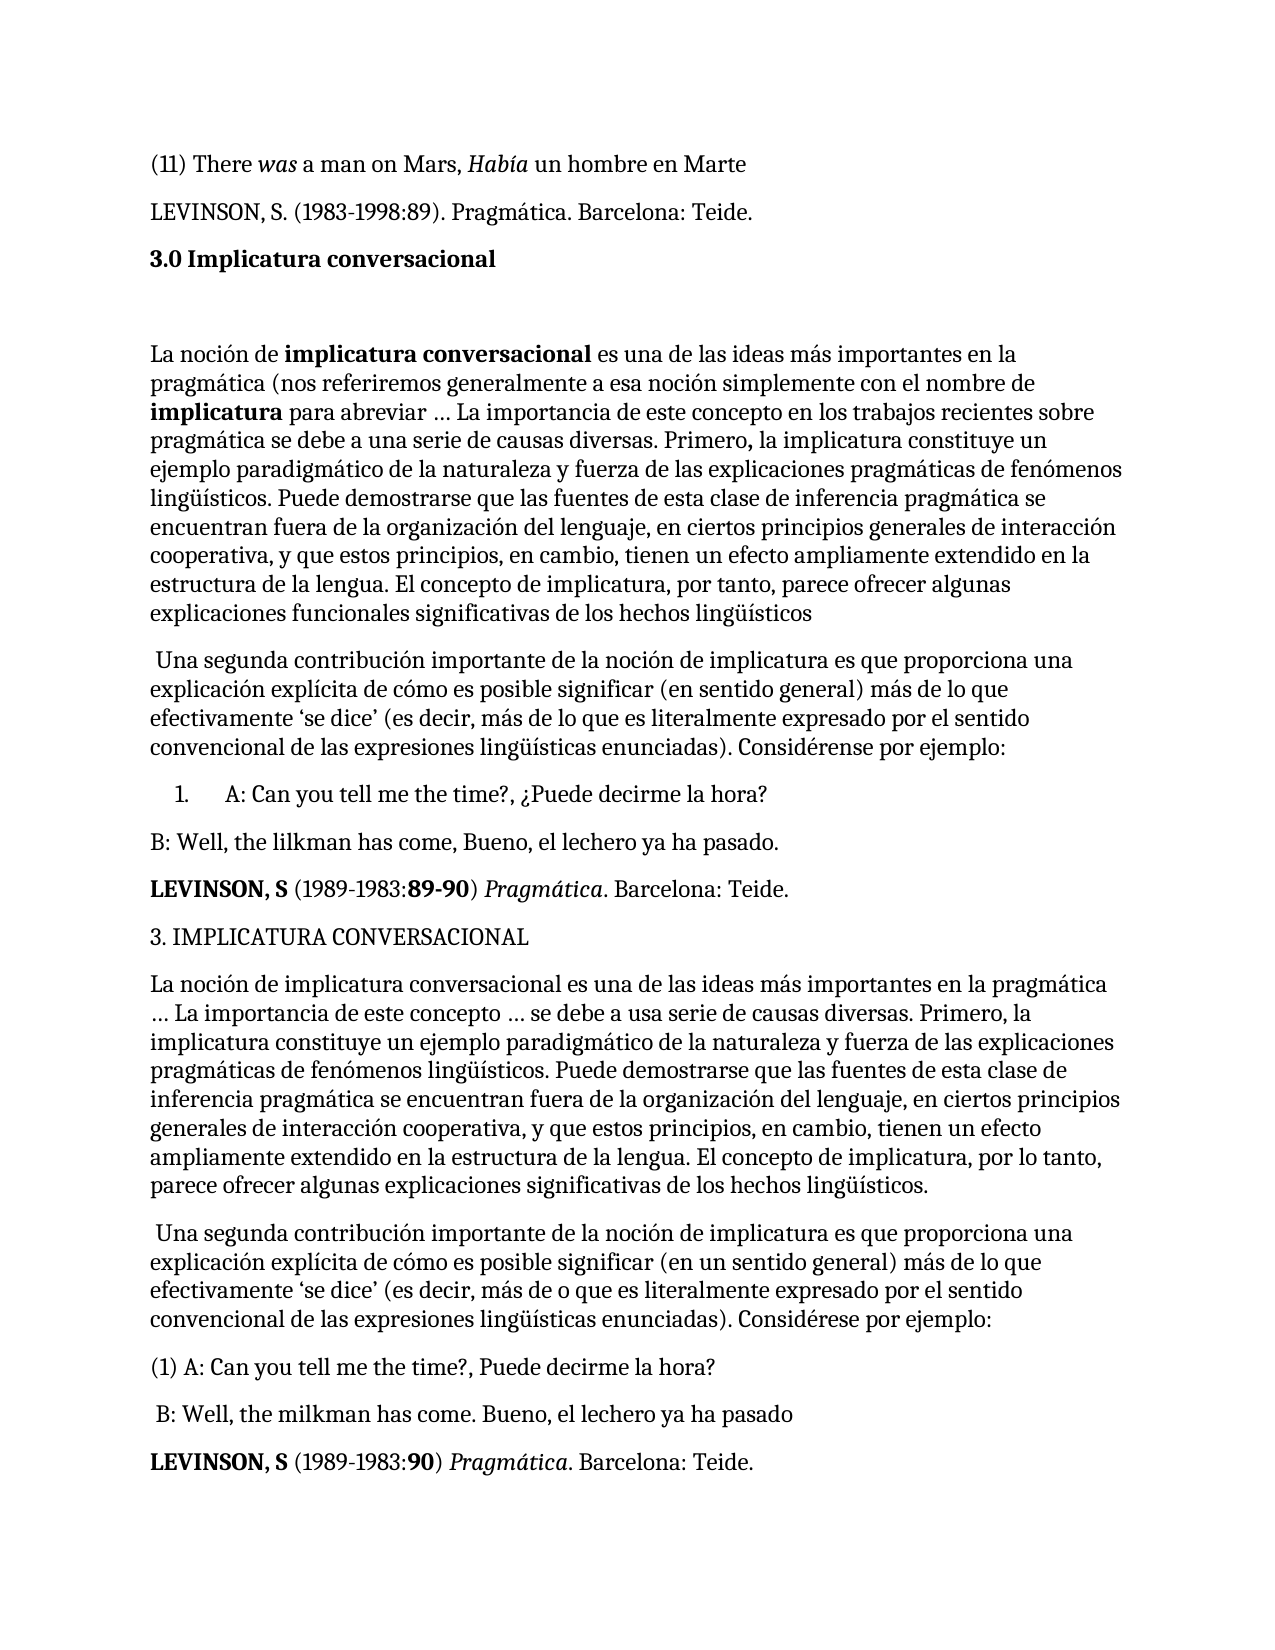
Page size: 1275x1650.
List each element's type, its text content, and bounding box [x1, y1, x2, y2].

text 3. IMPLICATURA CONVERSACIONAL [150, 922, 1125, 951]
text (11) There was a man on Mars, Había un hombre en Marte [150, 150, 1125, 179]
list A: Can you tell me the time?, ¿Puede decirme la hora? [175, 780, 1125, 809]
text (1) A: Can you tell me the time?, Puede decirme la hora? [150, 1352, 1125, 1381]
text LEVINSON, S. (1983-1998:89). Pragmática. Barcelona: Teide. [150, 197, 1125, 226]
text B: Well, the lilkman has come, Bueno, el lechero ya ha pasado. [150, 827, 1125, 856]
text La noción de implicatura conversacional es una de las ideas más importantes en la pragmática … La importancia de este concepto … se debe a usa serie de causas diversas. Primero, la implicatura constituye un ejemplo paradigmático de la naturaleza y fuerza de las explicaciones pragmáticas de fenómenos lingüísticos. Puede demostrarse que las fuentes de esta clase de inferencia pragmática se encuentran fuera de la organización del lenguaje, en ciertos principios generales de interacción cooperativa, y que estos principios, en cambio, tienen un efecto ampliamente extendido en la estructura de la lengua. El concepto de implicatura, por lo tanto, parece ofrecer algunas explicaciones significativas de los hechos lingüísticos. [150, 970, 1125, 1200]
text Una segunda contribución importante de la noción de implicatura es que proporciona una explicación explícita de cómo es posible significar (en sentido general) más de lo que efectivamente ‘se dice’ (es decir, más de lo que es literalmente expresado por el sentido convencional de las expresiones lingüísticas enunciadas). Considérense por ejemplo: [150, 646, 1125, 761]
text B: Well, the milkman has come. Bueno, el lechero ya ha pasado [150, 1400, 1125, 1429]
text La noción de implicatura conversacional es una de las ideas más importantes en la pragmática (nos referiremos generalmente a esa noción simplemente con el nombre de implicatura para abreviar … La importancia de este concepto en los trabajos recientes sobre pragmática se debe a una serie de causas diversas. Primero, la implicatura constituye un ejemplo paradigmático de la naturaleza y fuerza de las explicaciones pragmáticas de fenómenos lingüísticos. Puede demostrarse que las fuentes de esta clase de inferencia pragmática se encuentran fuera de la organización del lenguaje, en ciertos principios generales de interacción cooperativa, y que estos principios, en cambio, tienen un efecto ampliamente extendido en la estructura de la lengua. El concepto de implicatura, por tanto, parece ofrecer algunas explicaciones funcionales significativas de los hechos lingüísticos [150, 340, 1125, 627]
text Una segunda contribución importante de la noción de implicatura es que proporciona una explicación explícita de cómo es posible significar (en un sentido general) más de lo que efectivamente ‘se dice’ (es decir, más de o que es literalmente expresado por el sentido convencional de las expresiones lingüísticas enunciadas). Considérese por ejemplo: [150, 1219, 1125, 1334]
text 3.0 Implicatura conversacional [150, 245, 1125, 274]
text LEVINSON, S (1989-1983:89-90) Pragmática. Barcelona: Teide. [150, 875, 1125, 904]
text LEVINSON, S (1989-1983:90) Pragmática. Barcelona: Teide. [150, 1447, 1125, 1476]
